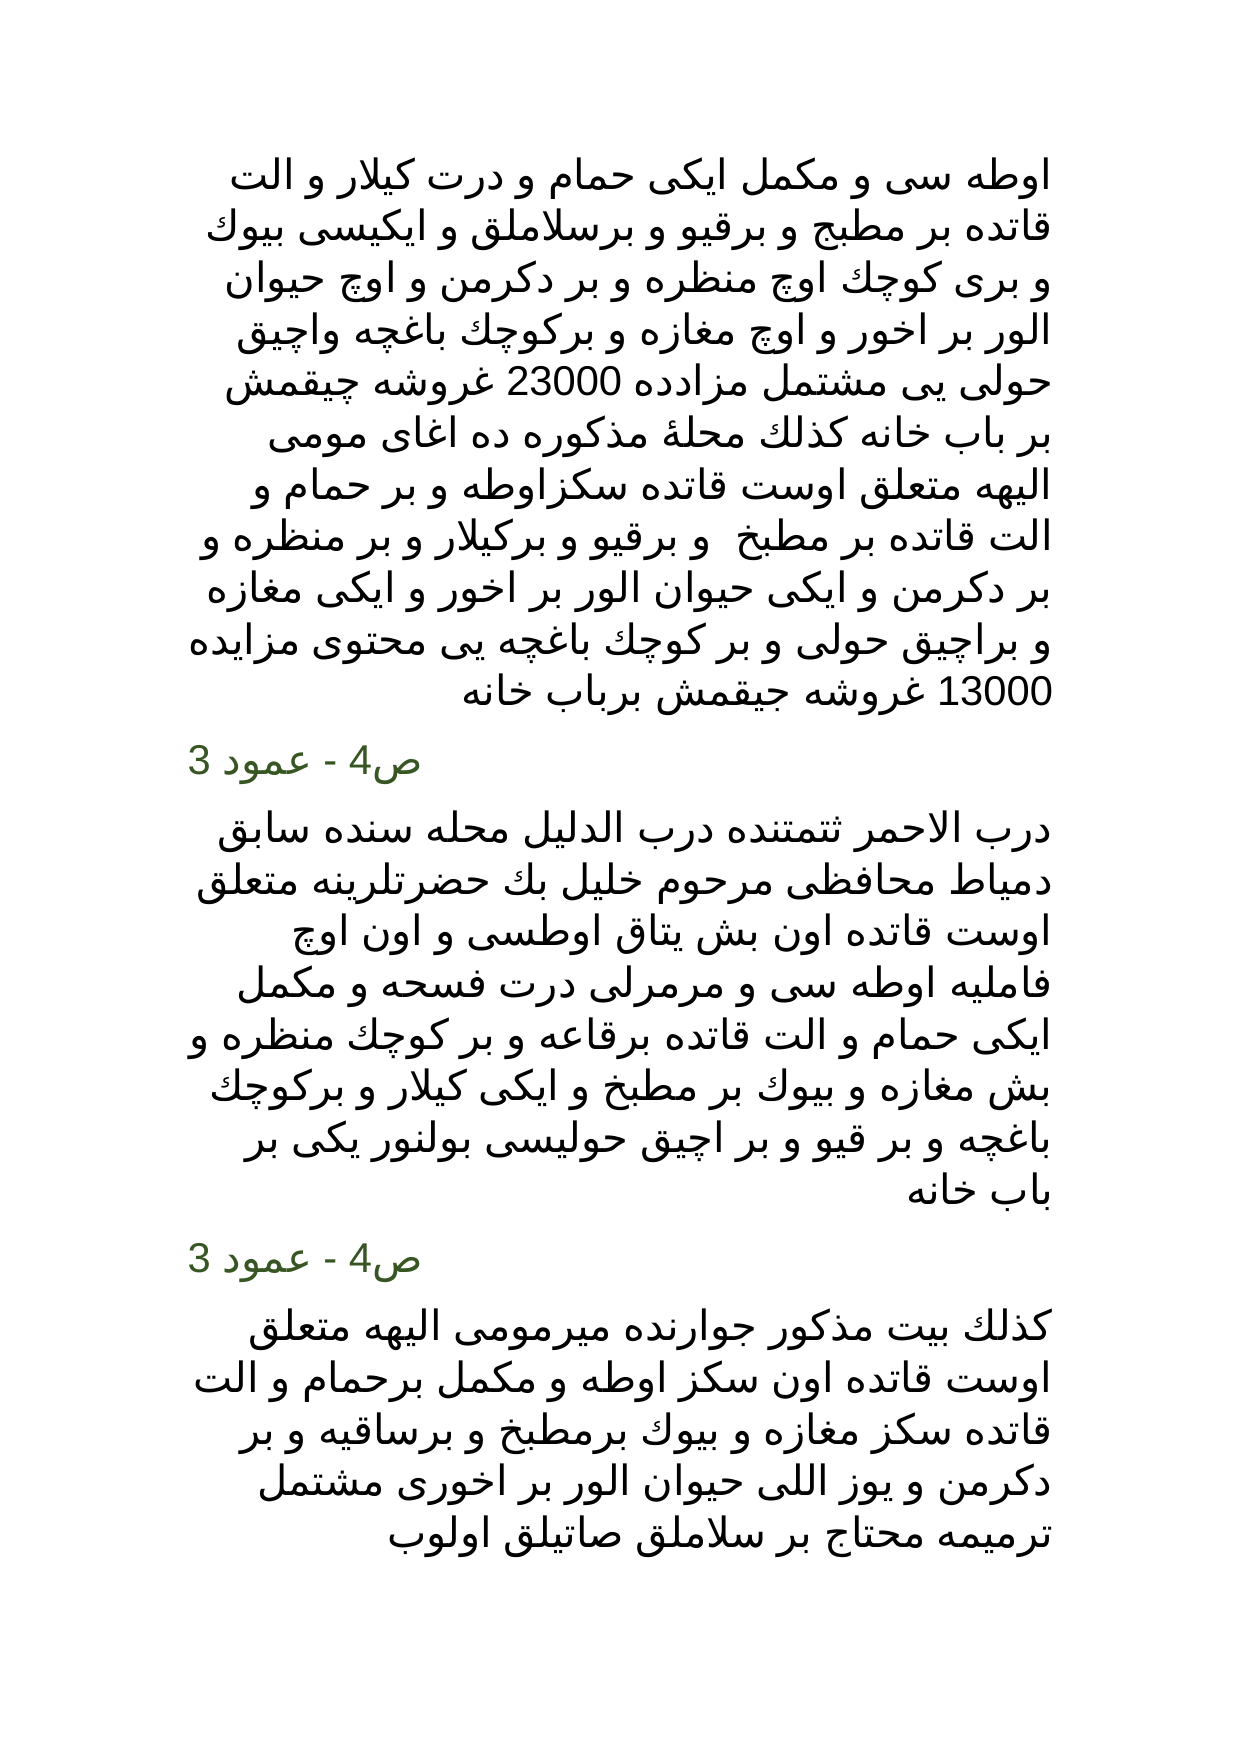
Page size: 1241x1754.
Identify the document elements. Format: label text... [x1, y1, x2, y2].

text ص4 - عمود 3 [187, 1233, 1053, 1281]
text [187, 150, 1053, 714]
text درب الاحمر ثتمتنده درب الدلیل محله سنده سابق دمياط محافظی مرحوم خليل بك حضرتلرینه متعلق اوست قاتده اون بش يتاق اوطسى و اون اوچ فامليه اوطه سی و مرمرلى درت فسحه و مکمل ایکى حمام و الت قاتده برقاعه و بر کوچك منظره و بش مغازه و بیوك بر مطبخ و ایكی كيلار و برکوچك باغچه و بر قيو و بر اچیق حولیسی بولنور يکی بر باب خانه [187, 803, 1053, 1213]
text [187, 1302, 1053, 1556]
text ص4 - عمود 3 [187, 735, 1053, 783]
